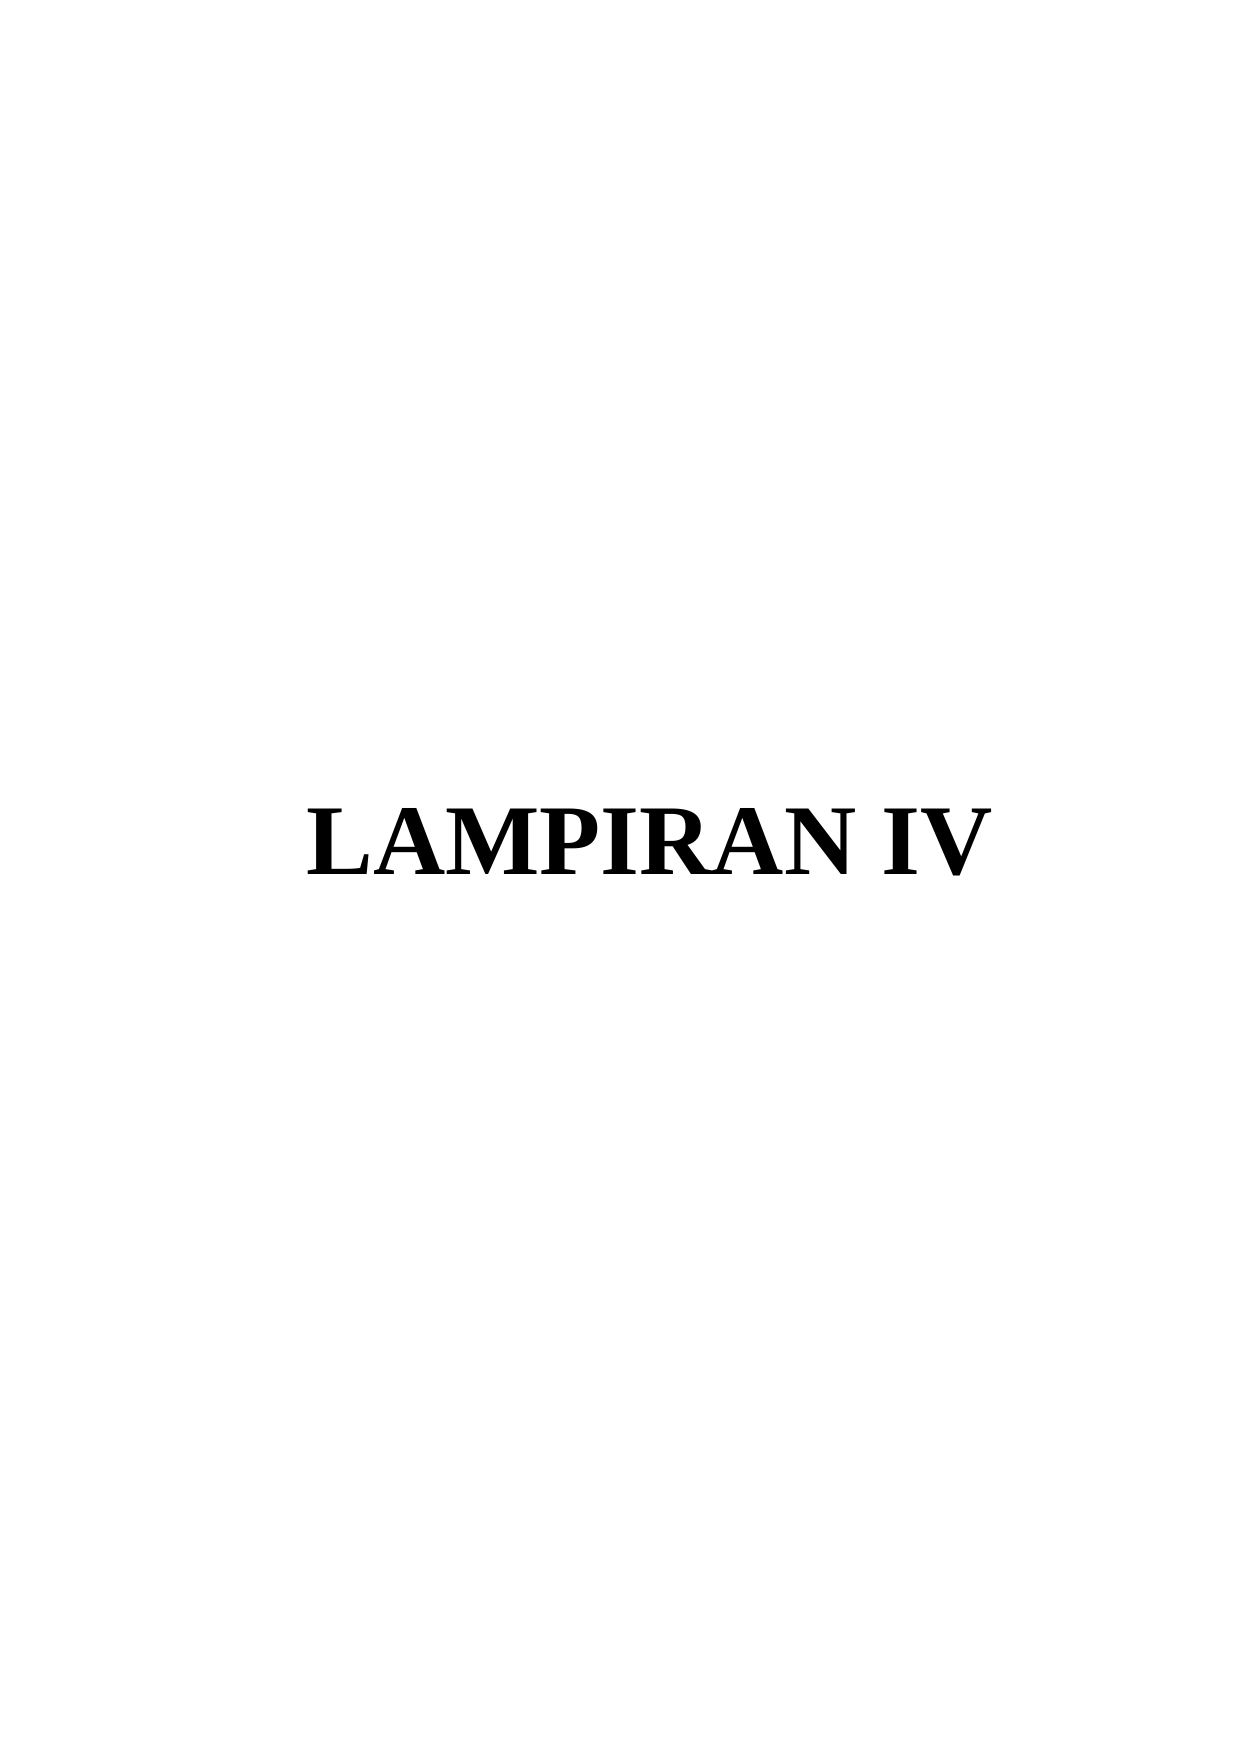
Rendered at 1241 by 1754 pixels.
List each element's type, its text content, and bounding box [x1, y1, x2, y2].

text LAMPIRAN IV [236, 781, 1063, 896]
